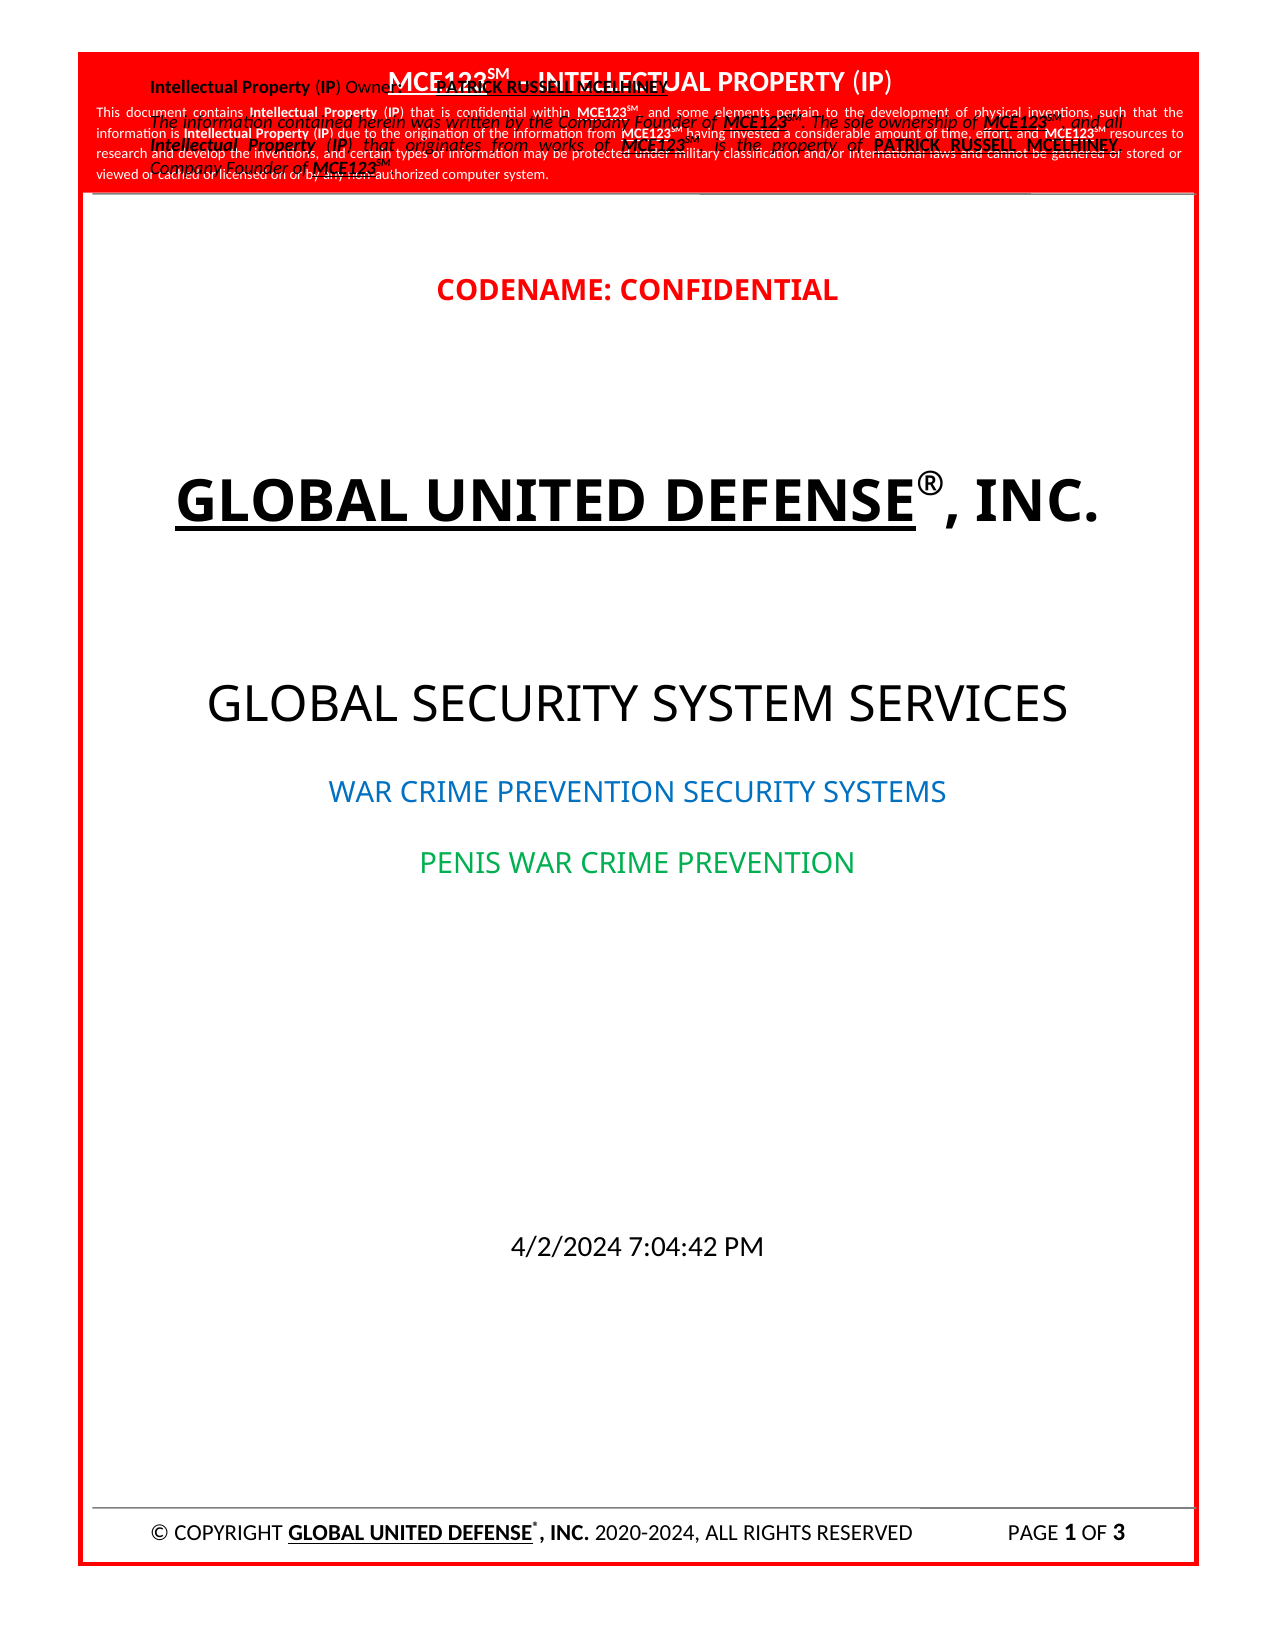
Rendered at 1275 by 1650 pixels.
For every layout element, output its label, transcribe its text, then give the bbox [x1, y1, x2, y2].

text CODENAME: CONFIDENTIAL [150, 269, 1125, 309]
subtitle PENIS WAR CRIME PREVENTION [150, 842, 1125, 882]
text 4/2/2024 7:04:42 PM [150, 1228, 1125, 1264]
subtitle WAR CRIME PREVENTION SECURITY SYSTEMS [150, 772, 1125, 811]
text GLOBAL UNITED DEFENSE®, INC. [150, 459, 1125, 539]
text GLOBAL SECURITY SYSTEM SERVICES [150, 668, 1125, 736]
